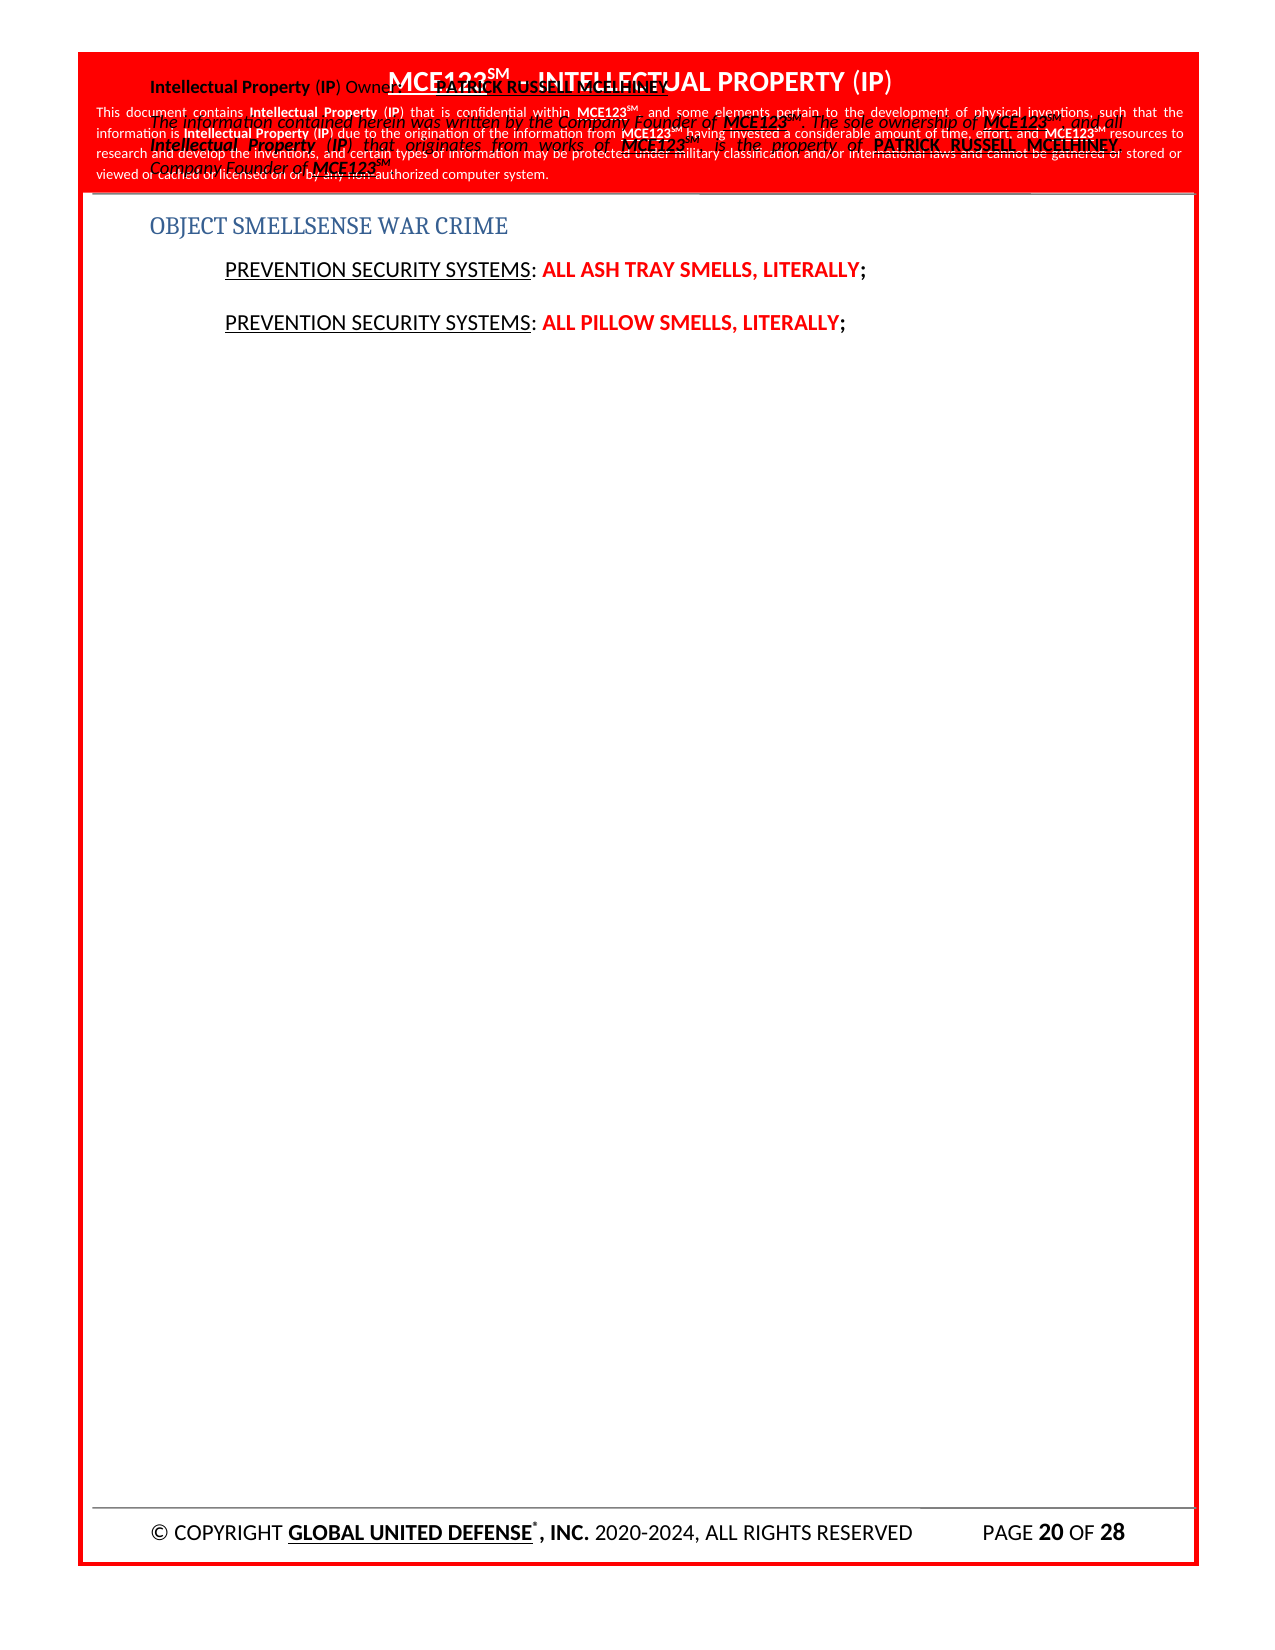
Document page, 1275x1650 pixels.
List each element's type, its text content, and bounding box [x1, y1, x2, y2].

text PREVENTION SECURITY SYSTEMS: ALL PILLOW SMELLS, LITERALLY; [225, 308, 1125, 336]
subtitle OBJECT SMELLSENSE WAR CRIME [150, 212, 1125, 240]
text PREVENTION SECURITY SYSTEMS: ALL ASH TRAY SMELLS, LITERALLY; [225, 255, 1125, 283]
